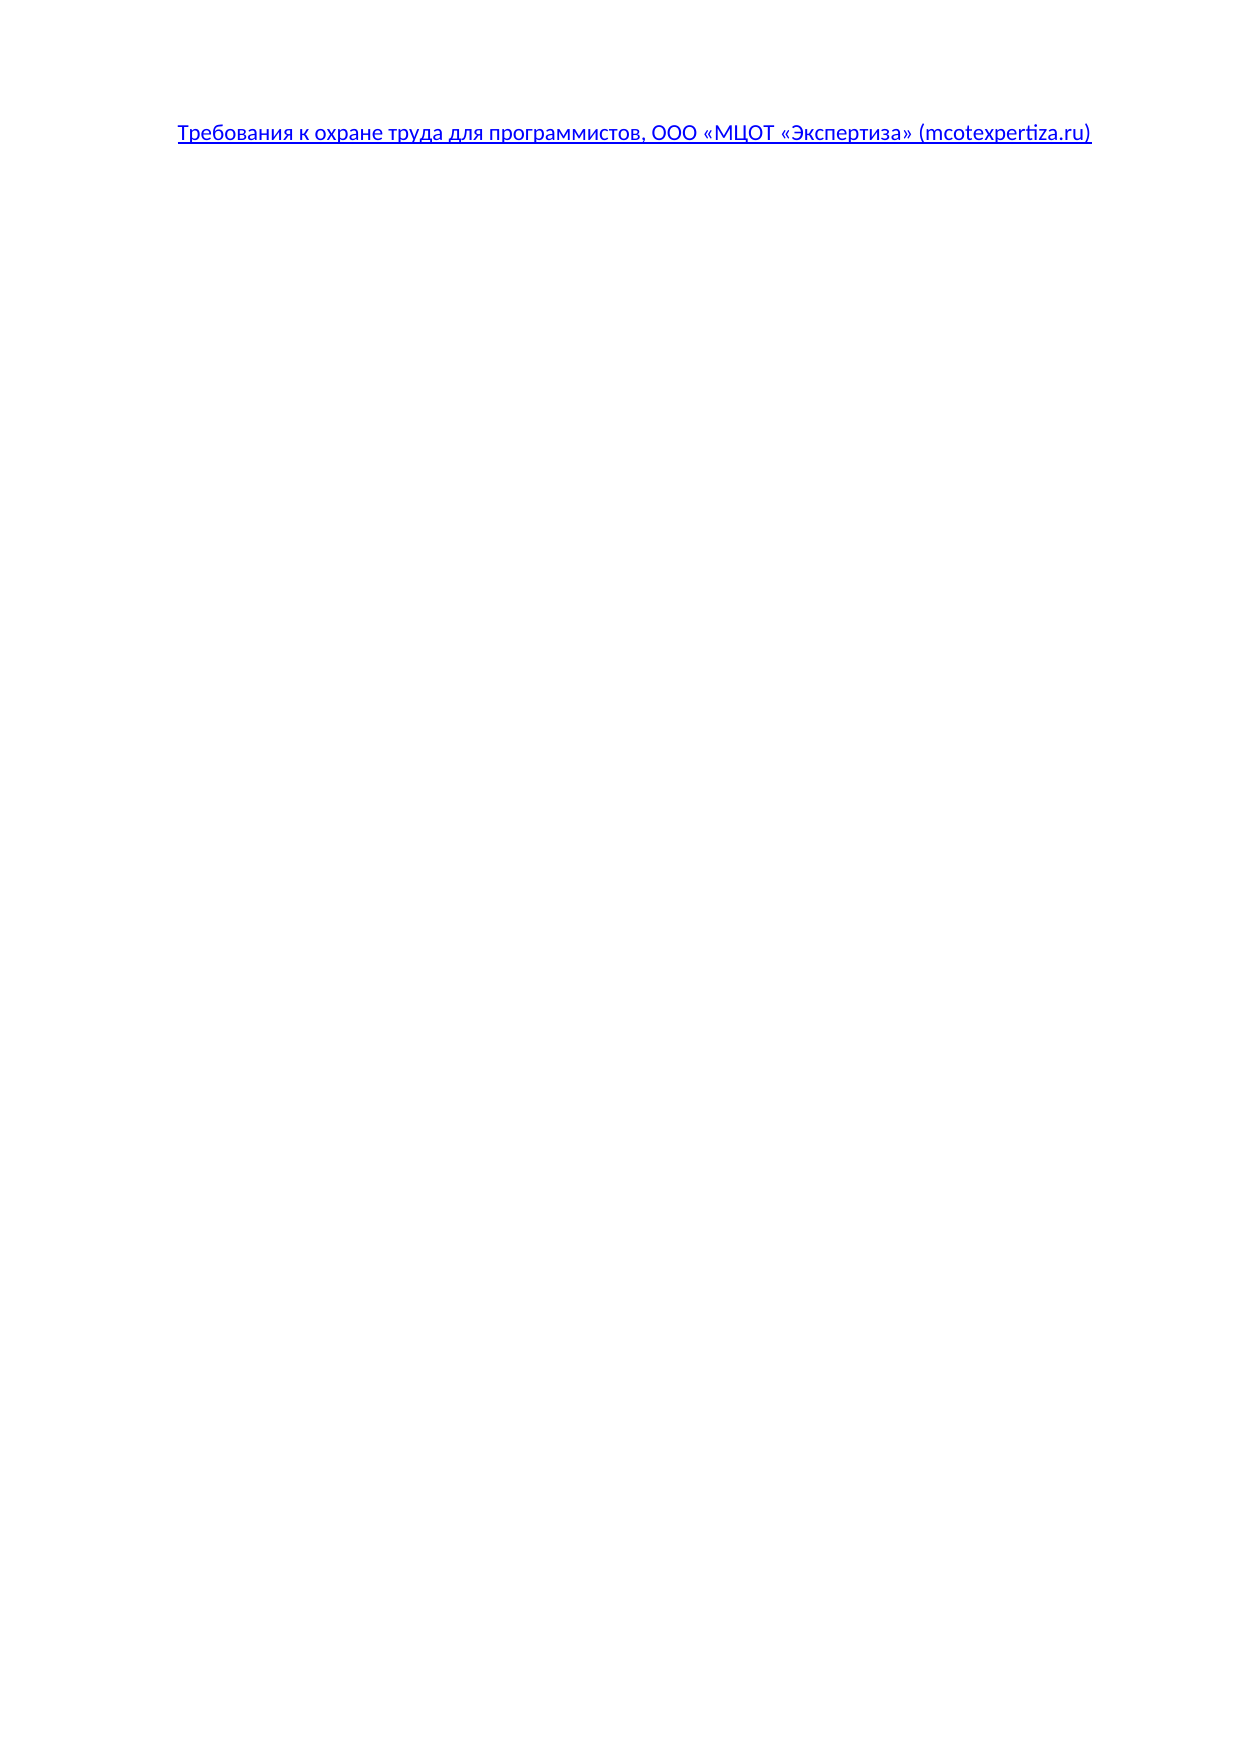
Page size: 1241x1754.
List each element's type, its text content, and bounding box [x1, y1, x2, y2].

text Требования к охране труда для программистов, ООО «МЦОТ «Экспертиза» (mcotexpertiza.ru) [177, 118, 1152, 146]
